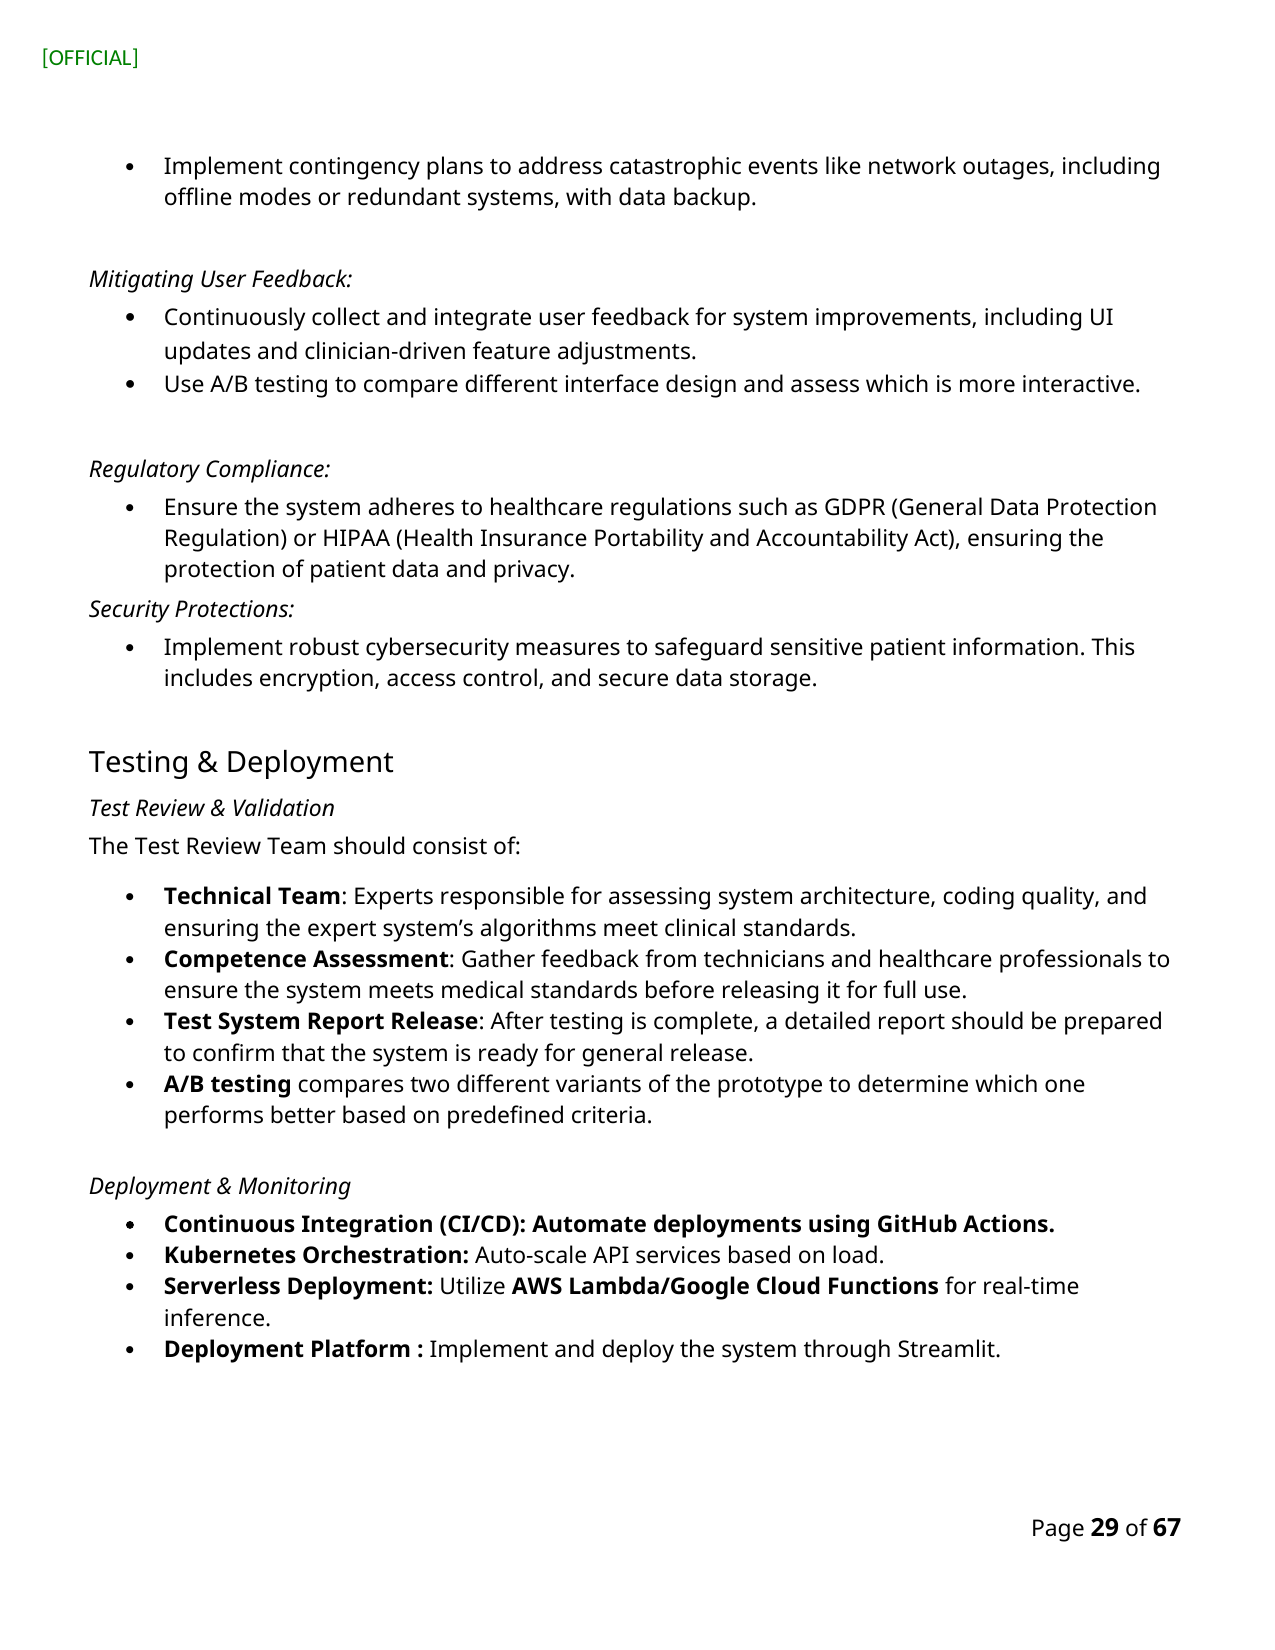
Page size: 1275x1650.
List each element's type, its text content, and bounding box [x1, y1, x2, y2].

subtitle Security Protections: [89, 592, 1181, 624]
list Technical Team: Experts responsible for assessing system architecture, coding quality, and ensuring the expert system’s algorithms meet clinical standards. [126, 880, 1181, 943]
subtitle Mitigating User Feedback: [89, 263, 1181, 294]
subtitle Testing & Deployment [89, 741, 1181, 781]
list Competence Assessment: Gather feedback from technicians and healthcare professionals to ensure the system meets medical standards before releasing it for full use. [126, 943, 1181, 1005]
list Test System Report Release: After testing is complete, a detailed report should be prepared to confirm that the system is ready for general release. [126, 1005, 1181, 1068]
list Ensure the system adheres to healthcare regulations such as GDPR (General Data Protection Regulation) or HIPAA (Health Insurance Portability and Accountability Act), ensuring the protection of patient data and privacy. [126, 490, 1181, 584]
list Implement robust cybersecurity measures to safeguard sensitive patient information. This includes encryption, access control, and secure data storage. [126, 630, 1181, 693]
list Deployment Platform : Implement and deploy the system through Streamlit. [126, 1333, 1181, 1364]
list Continuously collect and integrate user feedback for system improvements, including UI updates and clinician-driven feature adjustments. [126, 301, 1181, 366]
subtitle Regulatory Compliance: [89, 452, 1181, 484]
list Serverless Deployment: Utilize AWS Lambda/Google Cloud Functions for real-time inference. [126, 1270, 1181, 1333]
list Implement contingency plans to address catastrophic events like network outages, including offline modes or redundant systems, with data backup. [126, 150, 1181, 212]
list Kubernetes Orchestration: Auto-scale API services based on load. [126, 1239, 1181, 1270]
list Use A/B testing to compare different interface design and assess which is more interactive. [126, 368, 1181, 399]
subtitle Deployment & Monitoring [89, 1170, 1181, 1201]
list Continuous Integration (CI/CD): Automate deployments using GitHub Actions. [126, 1208, 1181, 1239]
list A/B testing compares two different variants of the prototype to determine which one performs better based on predefined criteria. [126, 1068, 1181, 1130]
text The Test Review Team should consist of: [89, 830, 1181, 861]
subtitle Test Review & Validation [89, 792, 1181, 823]
